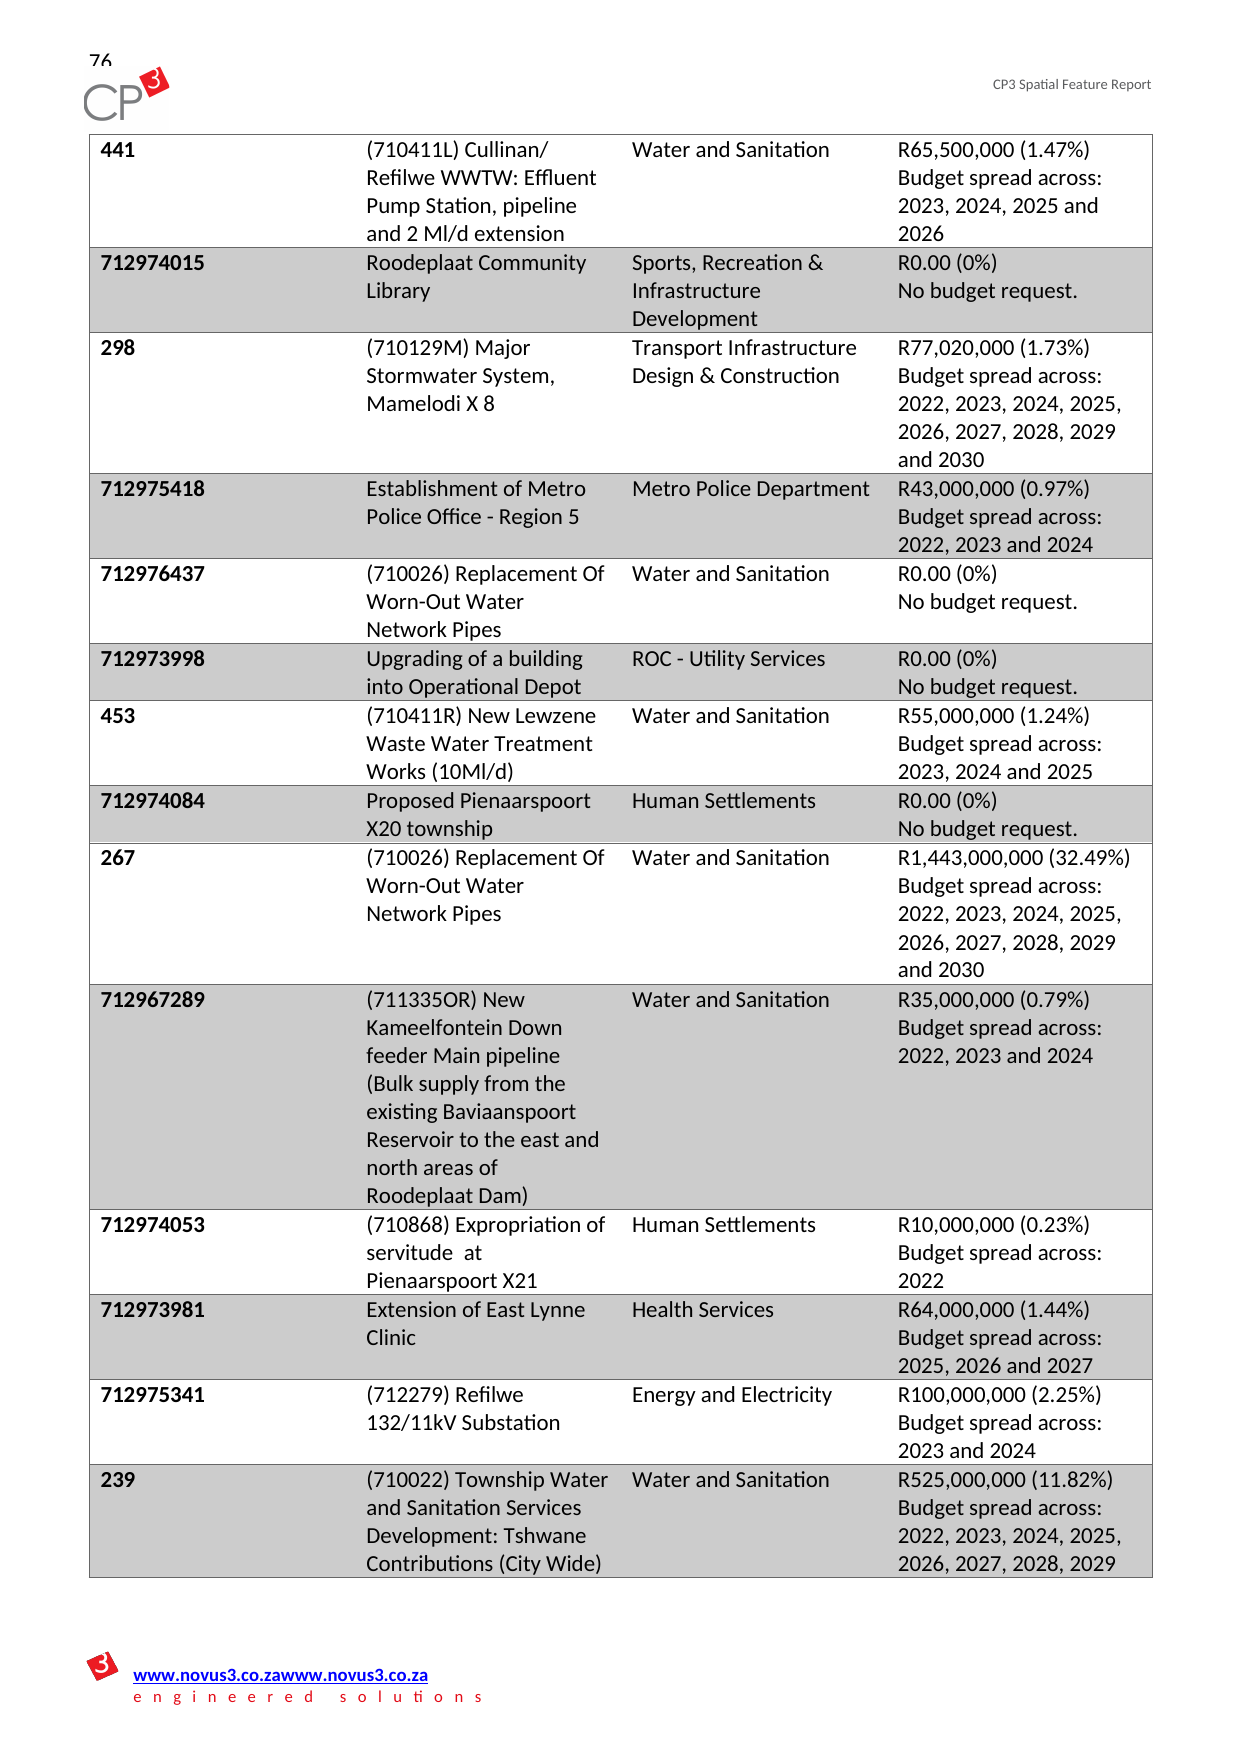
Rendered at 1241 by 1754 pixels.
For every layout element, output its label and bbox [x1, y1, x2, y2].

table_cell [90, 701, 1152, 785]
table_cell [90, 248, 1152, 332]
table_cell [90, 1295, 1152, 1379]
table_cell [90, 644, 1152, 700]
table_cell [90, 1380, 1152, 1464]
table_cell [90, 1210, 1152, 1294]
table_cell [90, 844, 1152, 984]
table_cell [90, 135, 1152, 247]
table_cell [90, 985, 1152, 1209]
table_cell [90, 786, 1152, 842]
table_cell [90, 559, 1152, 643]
picture [86, 1651, 119, 1681]
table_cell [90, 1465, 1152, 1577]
picture [83, 66, 170, 132]
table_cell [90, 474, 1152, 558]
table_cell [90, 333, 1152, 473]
